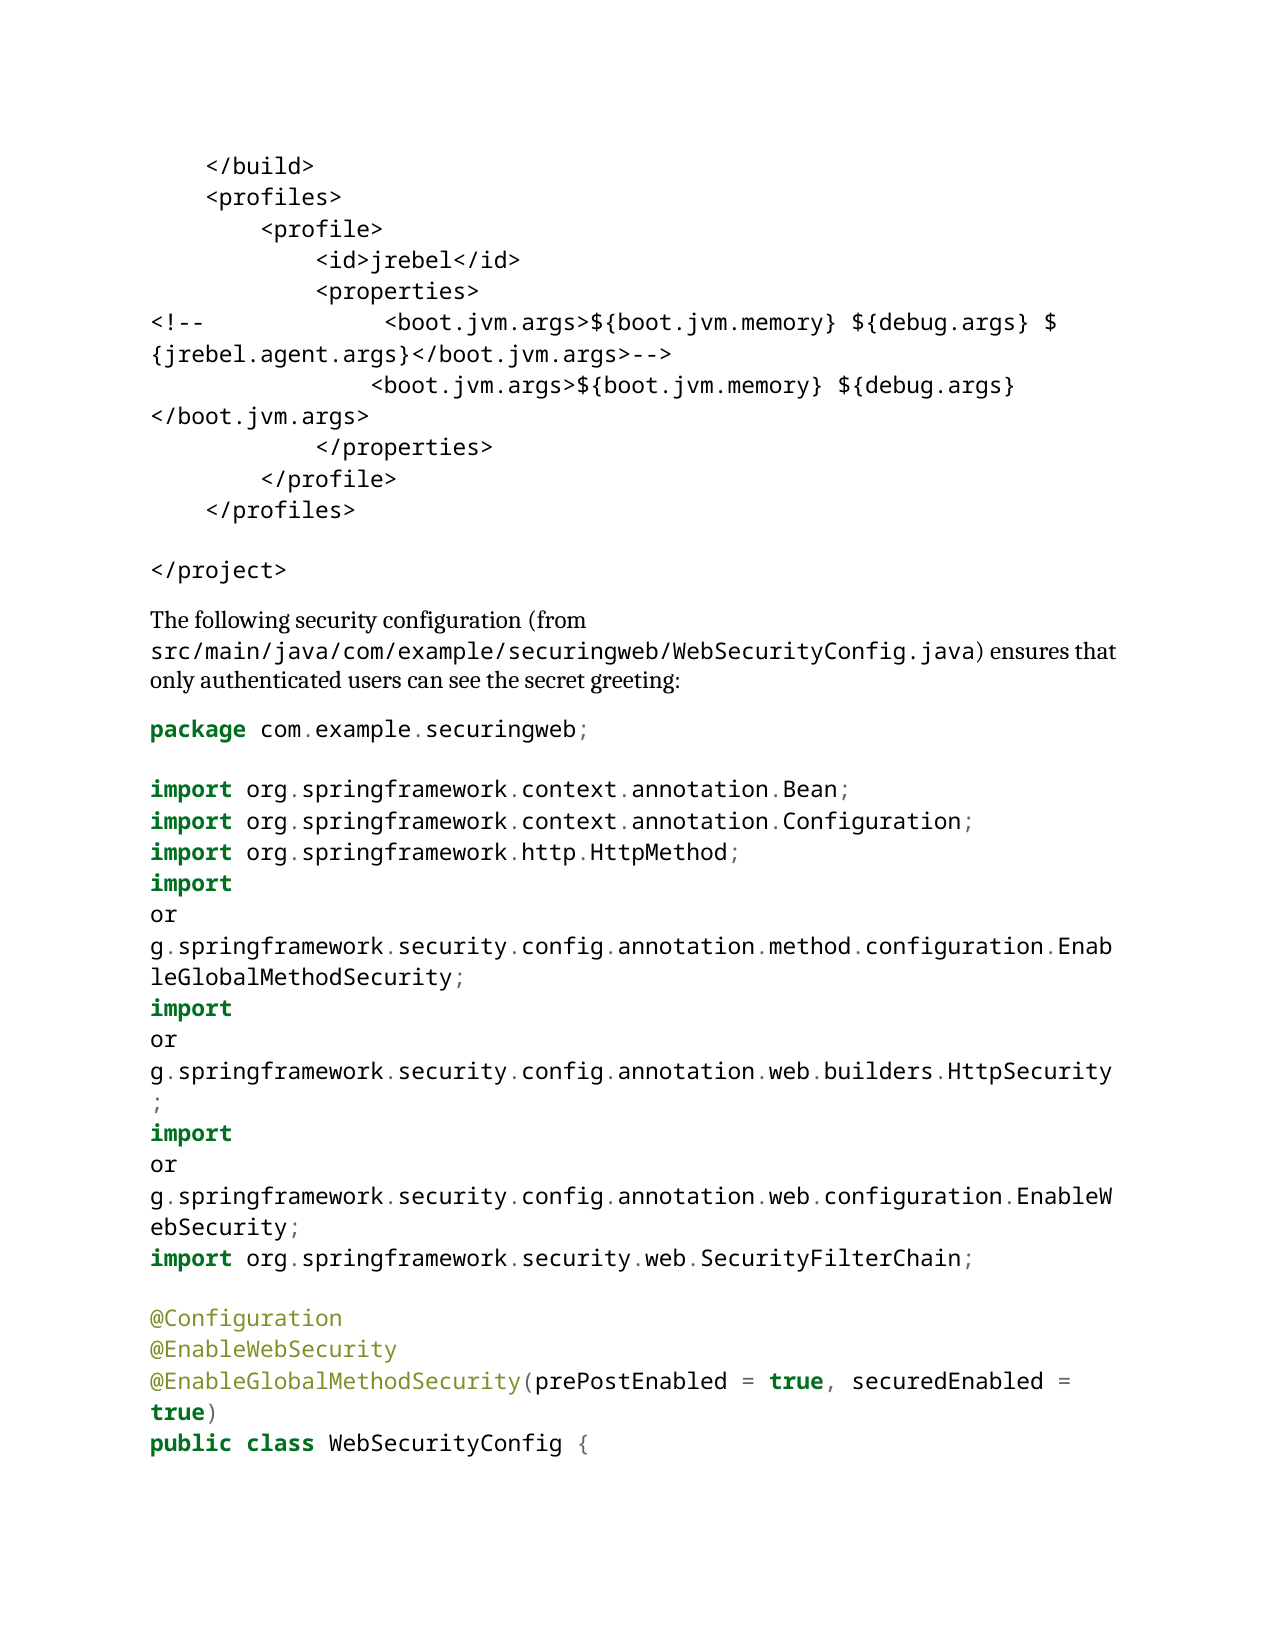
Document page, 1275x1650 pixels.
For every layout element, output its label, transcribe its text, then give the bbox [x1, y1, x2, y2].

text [150, 713, 1125, 1487]
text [150, 150, 1125, 585]
text The following security configuration (from src/main/java/com/example/securingweb/WebSecurityConfig.java) ensures that only authenticated users can see the secret greeting: [150, 606, 1125, 694]
